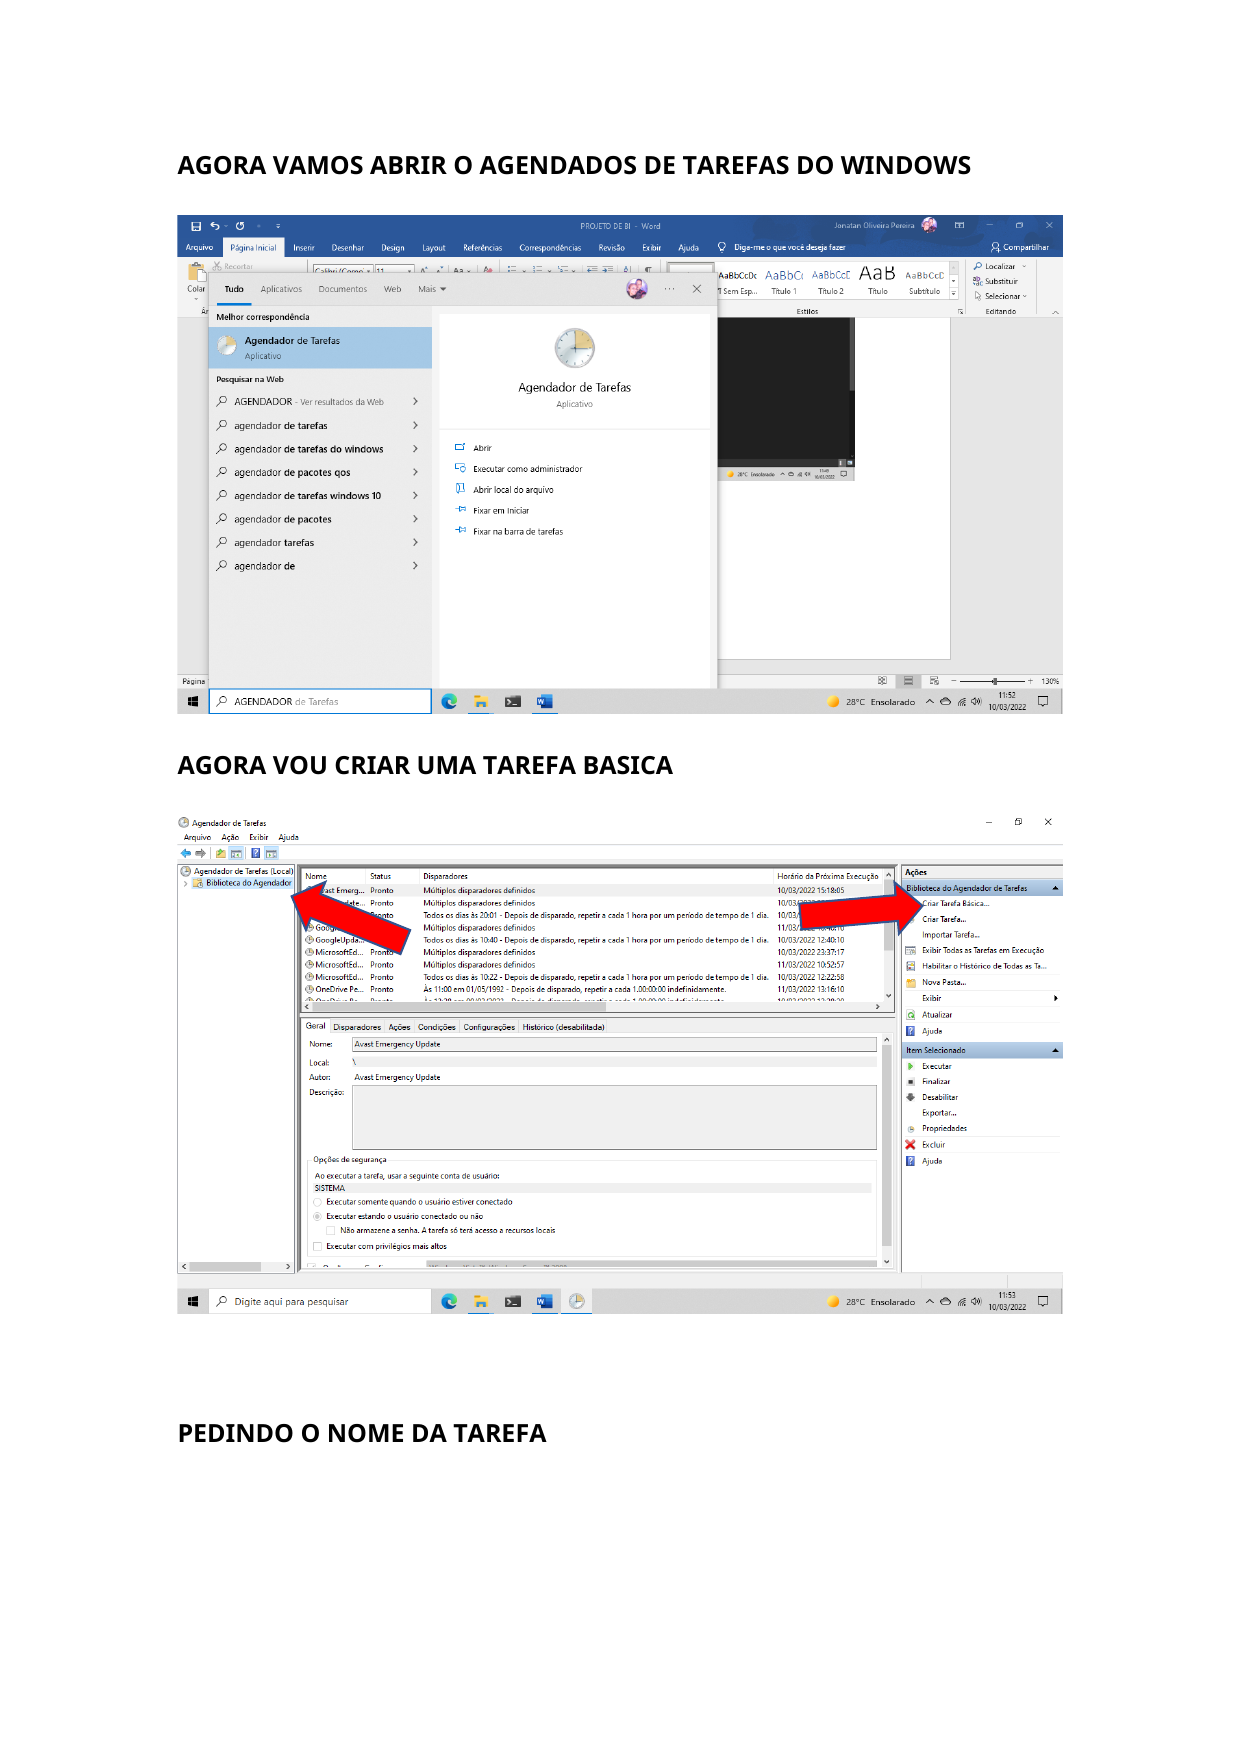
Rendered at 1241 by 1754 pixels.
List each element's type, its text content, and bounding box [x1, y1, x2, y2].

picture [177, 816, 1063, 1314]
text PEDINDO O NOME DA TAREFA [177, 1416, 1063, 1450]
picture [177, 215, 1063, 714]
text AGORA VAMOS ABRIR O AGENDADOS DE TAREFAS DO WINDOWS [177, 148, 1063, 182]
text AGORA VOU CRIAR UMA TAREFA BASICA [177, 748, 1063, 782]
